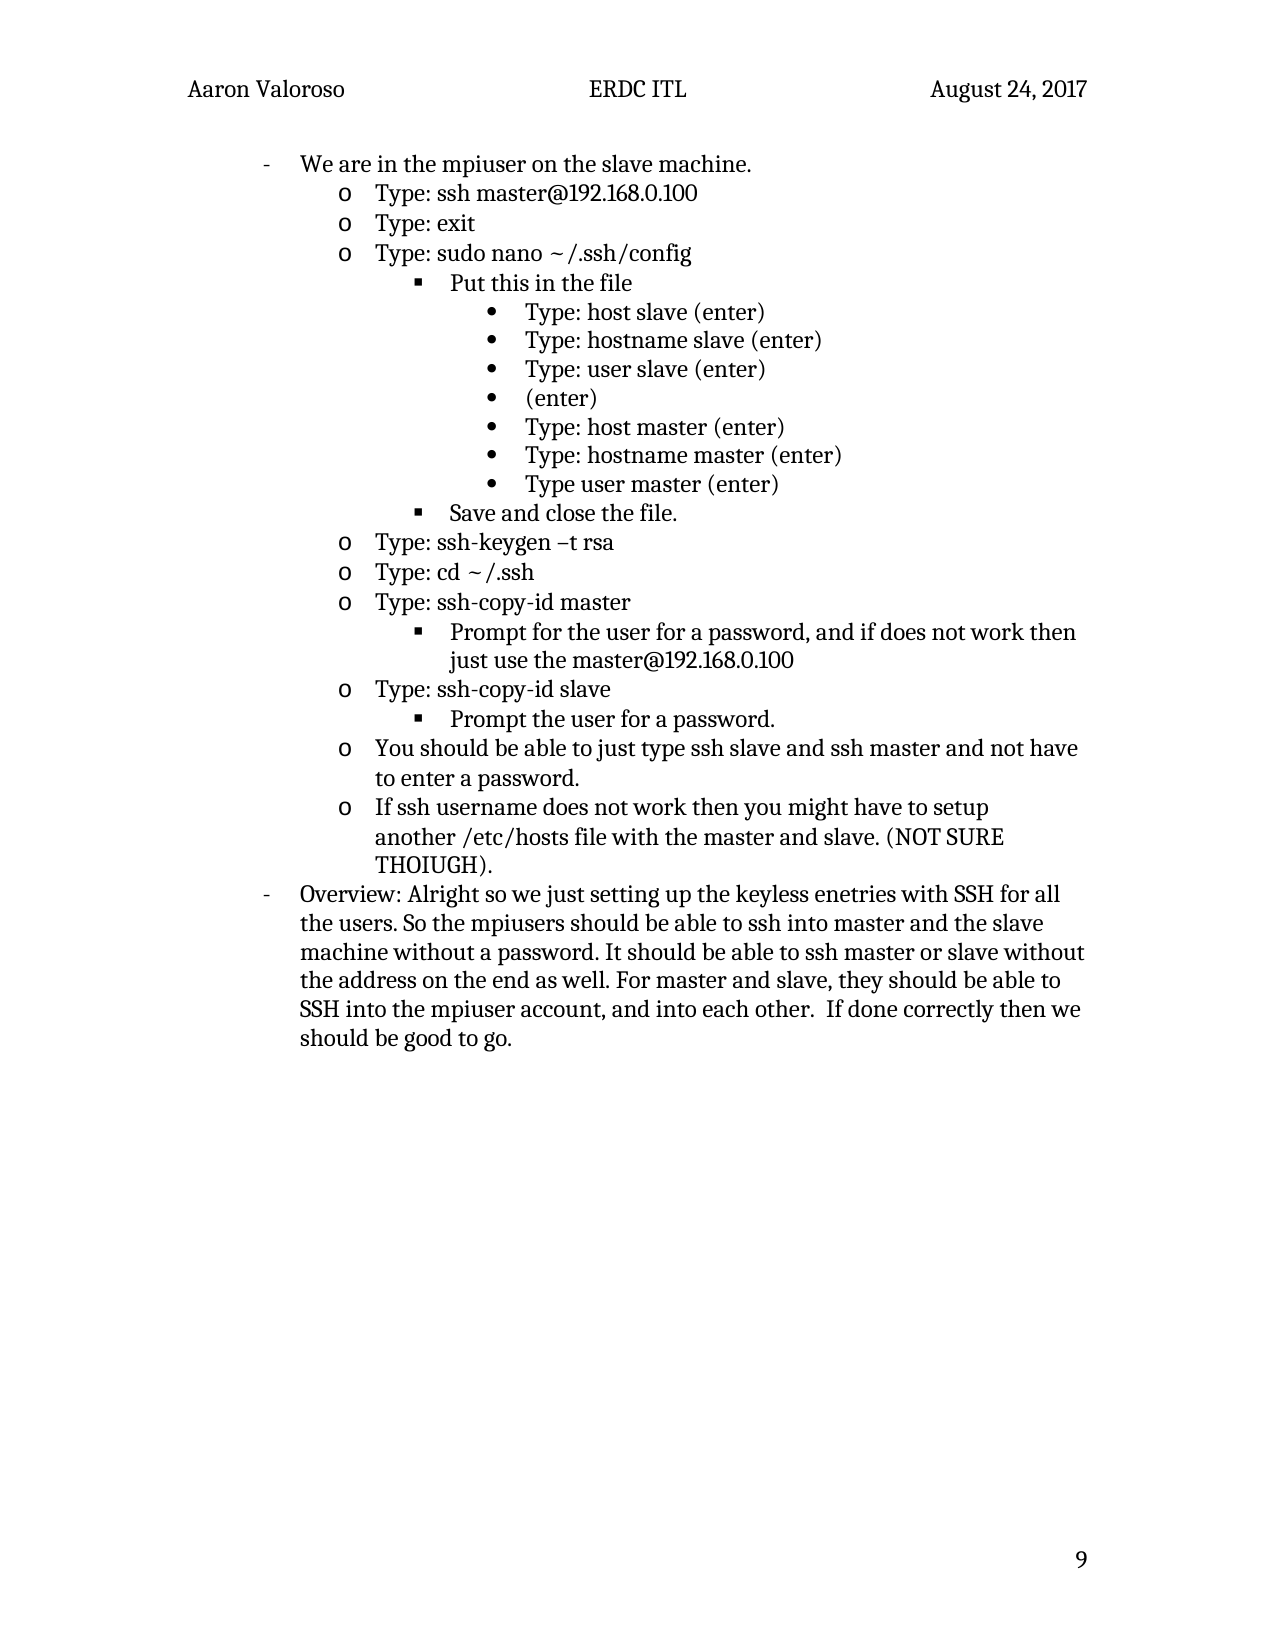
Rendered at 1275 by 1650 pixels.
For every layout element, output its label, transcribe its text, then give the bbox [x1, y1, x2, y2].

list (enter) [487, 384, 1087, 412]
list Type: ssh-copy-id slave [337, 675, 1087, 705]
list Type: hostname master (enter) [487, 441, 1087, 470]
list Overview: Alright so we just setting up the keyless enetries with SSH for all the users. So the mpiusers should be able to ssh into master and the slave machine without a password. It should be able to ssh master or slave without the address on the end as well. For master and slave, they should be able to SSH into the mpiuser account, and into each other. If done correctly then we should be good to go. [262, 880, 1087, 1052]
list Type: sudo nano ~/.ssh/config [337, 239, 1087, 269]
list Prompt for the user for a password, and if does not work then just use the master@192.168.0.100 [412, 617, 1087, 675]
list Type: host master (enter) [487, 412, 1087, 441]
list Type: hostname slave (enter) [487, 326, 1087, 355]
list Put this in the file [412, 269, 1087, 297]
list You should be able to just type ssh slave and ssh master and not have to enter a password. [337, 734, 1087, 792]
list Type: ssh-keygen –t rsa [337, 527, 1087, 557]
list If ssh username does not work then you might have to setup another /etc/hosts file with the master and slave. (NOT SURE THOIUGH). [337, 792, 1087, 880]
list Type: ssh master@192.168.0.100 [337, 179, 1087, 209]
list Type: host slave (enter) [487, 297, 1087, 326]
list Prompt the user for a password. [412, 705, 1087, 734]
list Save and close the file. [412, 499, 1087, 527]
list We are in the mpiuser on the slave machine. [262, 150, 1087, 179]
list Type: user slave (enter) [487, 355, 1087, 384]
list Type: ssh-copy-id master [337, 587, 1087, 617]
list Type user master (enter) [487, 470, 1087, 499]
list Type: cd ~/.ssh [337, 557, 1087, 587]
list Type: exit [337, 209, 1087, 239]
